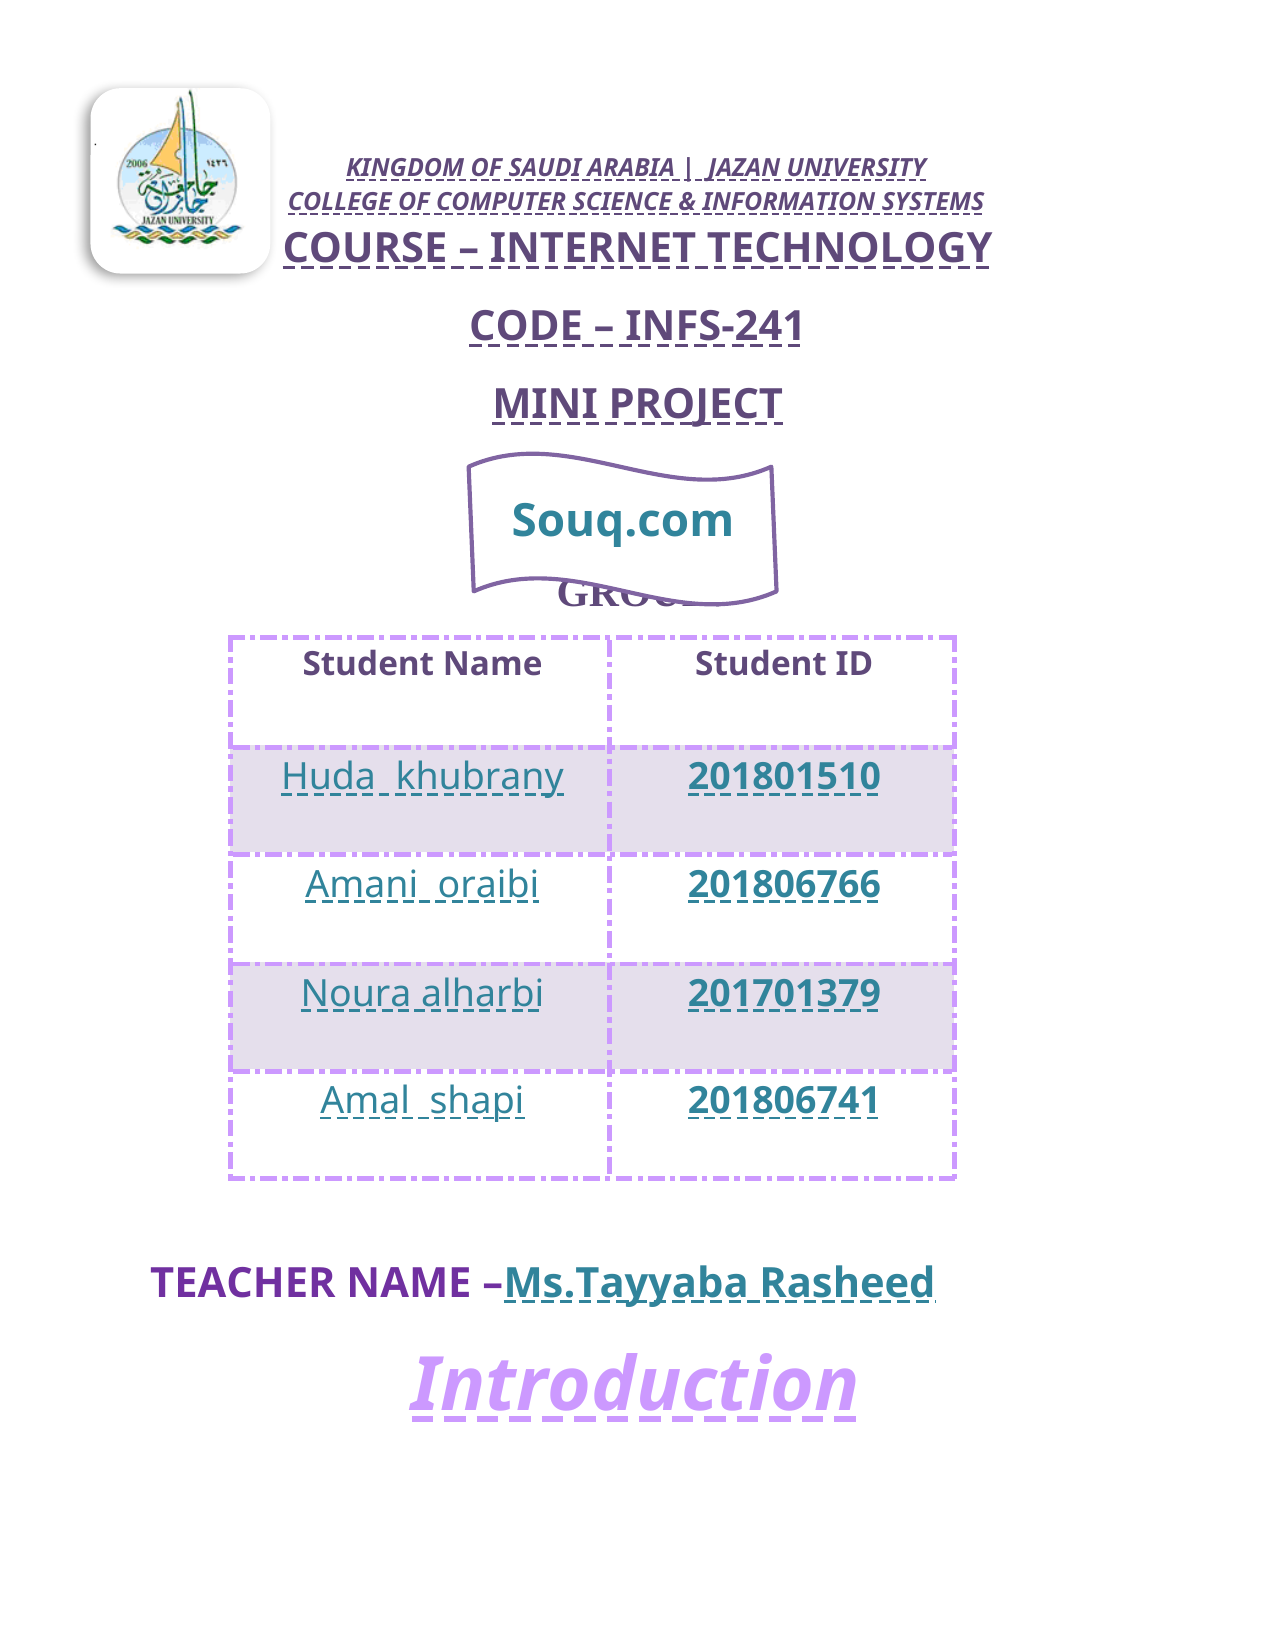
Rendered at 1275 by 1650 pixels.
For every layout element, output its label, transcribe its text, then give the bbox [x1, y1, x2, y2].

text COURSE – INTERNET TECHNOLOGY [150, 218, 1125, 275]
table_cell Huda khubrany [230, 745, 609, 852]
text MINI PROJECT [150, 374, 1125, 431]
table_cell 201801510 [609, 745, 954, 852]
text TEACHER NAME –Ms.Tayyaba Rasheed [150, 1252, 1125, 1309]
text KINGDOM OF SAUDI ARABIA | JAZAN UNIVERSITY [150, 150, 1125, 184]
table_cell 201806741 [609, 1069, 954, 1176]
table_cell 201806766 [609, 852, 954, 962]
table_cell Noura alharbi [230, 962, 609, 1069]
text Introduction [150, 1330, 1130, 1433]
text GROUP\ [150, 567, 1125, 615]
table_header Student Name [230, 635, 609, 745]
table_header Student ID [609, 635, 954, 745]
text COLLEGE OF COMPUTER SCIENCE & INFORMATION SYSTEMS [150, 184, 1125, 218]
picture [90, 88, 271, 274]
table_cell 201701379 [609, 962, 954, 1069]
table_cell Amani oraibi [230, 852, 609, 962]
table_cell Amal shapi [230, 1069, 609, 1176]
text CODE – INFS-241 [150, 296, 1125, 353]
